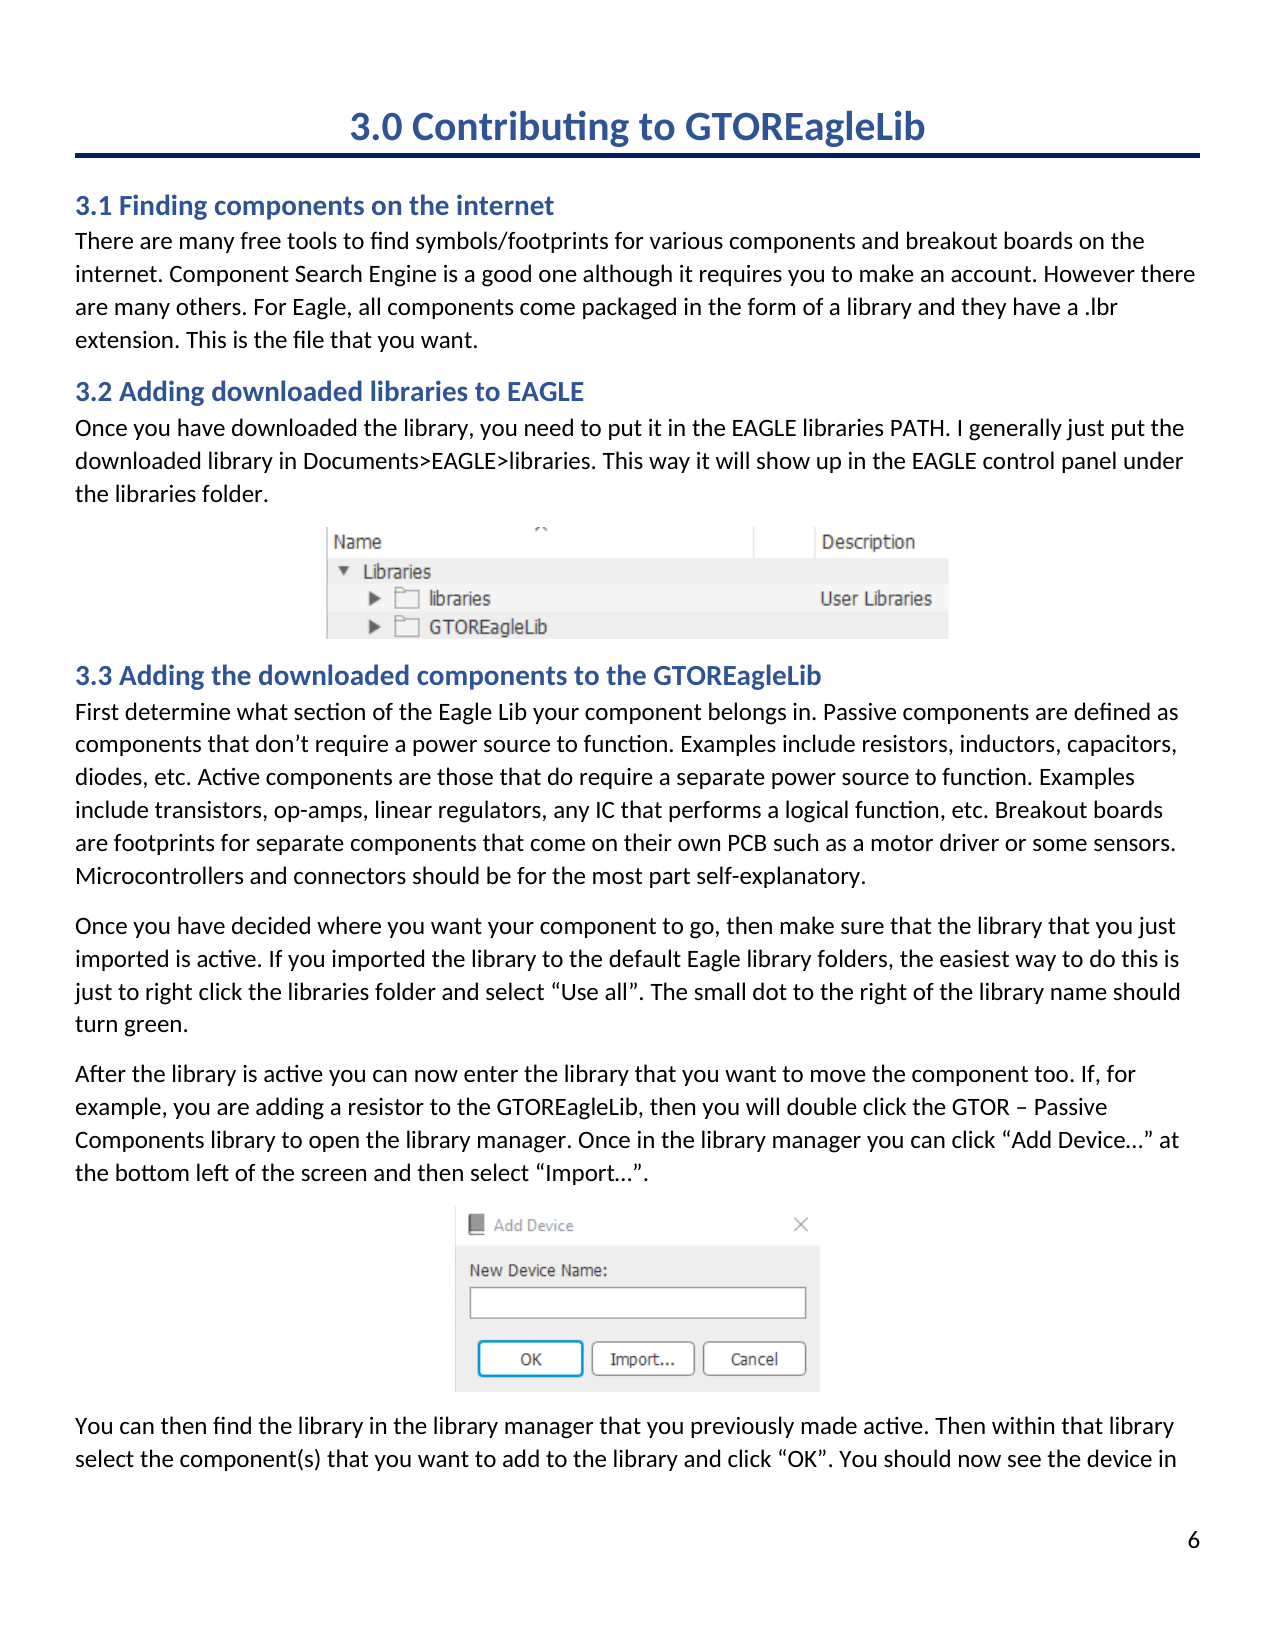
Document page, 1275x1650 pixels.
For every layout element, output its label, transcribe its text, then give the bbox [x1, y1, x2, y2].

text Once you have downloaded the library, you need to put it in the EAGLE libraries PATH. I generally just put the downloaded library in Documents>EAGLE>libraries. This way it will show up in the EAGLE control panel under the libraries folder. [75, 412, 1200, 508]
subtitle 3.2 Adding downloaded libraries to EAGLE [75, 373, 1200, 409]
subtitle 3.3 Adding the downloaded components to the GTOREagleLib [75, 657, 1200, 693]
text Once you have decided where you want your component to go, then make sure that the library that you just imported is active. If you imported the library to the default Eagle library folders, the easiest way to do this is just to right click the libraries folder and select “Use all”. The small dot to the right of the library name should turn green. [75, 910, 1200, 1039]
text There are many free tools to find symbols/footprints for various components and breakout boards on the internet. Component Search Engine is a good one although it requires you to make an account. However there are many others. For Eagle, all components come packaged in the form of a library and they have a .lbr extension. This is the file that you want. [75, 225, 1200, 354]
text After the library is active you can now enter the library that you want to move the component too. If, for example, you are adding a resistor to the GTOREagleLib, then you will double click the GTOR – Passive Components library to open the library manager. Once in the library manager you can click “Add Device…” at the bottom left of the screen and then select “Import…”. [75, 1058, 1200, 1187]
text First determine what section of the Eagle Lib your component belongs in. Passive components are defined as components that don’t require a power source to function. Examples include resistors, inductors, capacitors, diodes, etc. Active components are those that do require a separate power source to function. Examples include transistors, op-amps, linear regulators, any IC that performs a logical function, etc. Breakout boards are footprints for separate components that come on their own PCB such as a motor driver or some sensors. Microcontrollers and connectors should be for the most part self-explanatory. [75, 696, 1200, 891]
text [75, 1410, 1200, 1474]
picture [326, 527, 949, 639]
picture [455, 1206, 821, 1392]
subtitle 3.1 Finding components on the internet [75, 187, 1200, 222]
subtitle 3.0 Contributing to GTOREagleLib [75, 100, 1200, 153]
